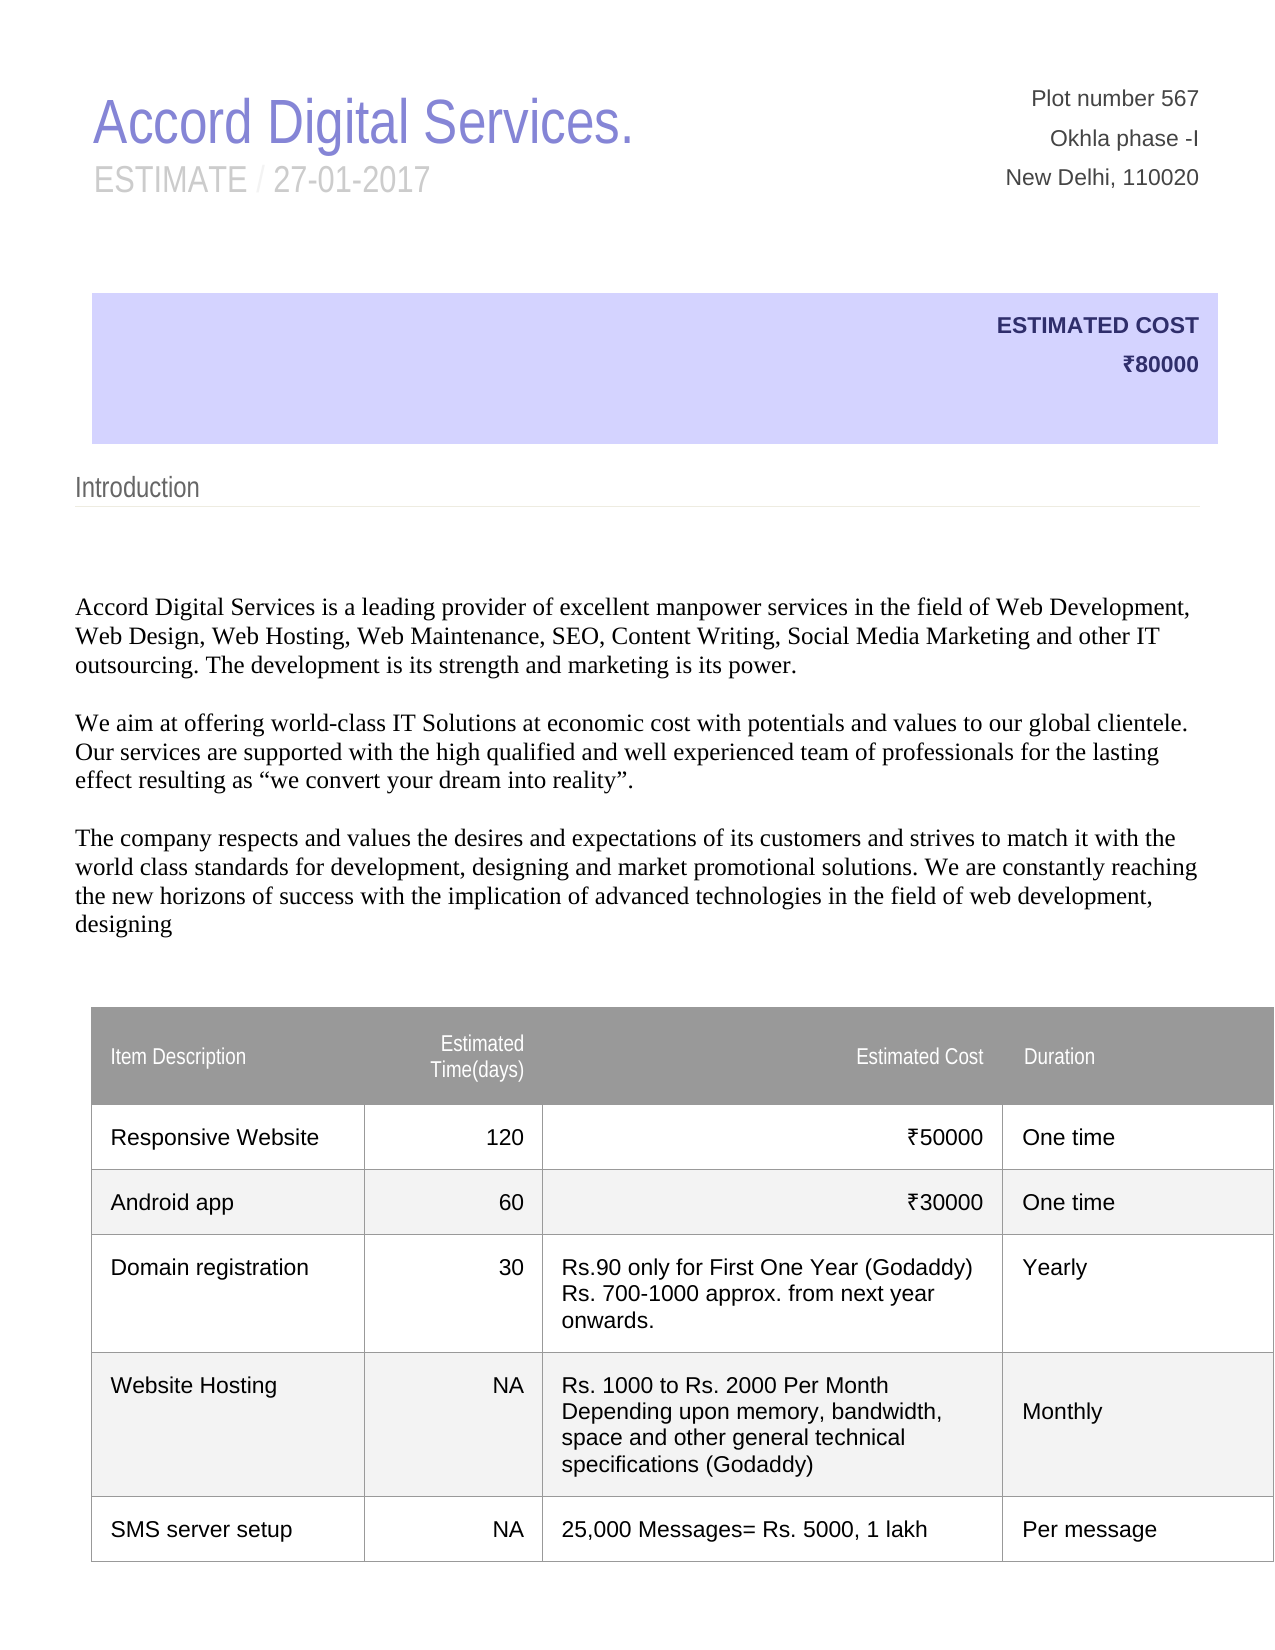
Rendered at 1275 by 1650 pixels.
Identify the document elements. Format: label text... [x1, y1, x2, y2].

table_cell Website Hosting [92, 1353, 364, 1496]
table_cell NA [365, 1497, 542, 1561]
table_header Estimated Cost [543, 1008, 1002, 1104]
text The company respects and values the desires and expectations of its customers and strives to match it with the world class standards for development, designing and market promotional solutions. We are constantly reaching the new horizons of success with the implication of advanced technologies in the field of web development, designing [75, 823, 1200, 938]
table_cell SMS server setup [92, 1497, 364, 1561]
table_cell Rs. 1000 to Rs. 2000 Per Month Depending upon memory, bandwidth, space and other general technical specifications (Godaddy) [543, 1353, 1002, 1496]
text Introduction [75, 470, 1200, 506]
table_header [92, 293, 246, 444]
table_cell Rs.90 only for First One Year (Godaddy) Rs. 700-1000 approx. from next year onwards. [543, 1235, 1002, 1352]
table_header ESTIMATED COST ₹80000 [246, 293, 1218, 444]
table_cell NA [365, 1353, 542, 1496]
text We aim at offering world-class IT Solutions at economic cost with potentials and values to our global clientele. Our services are supported with the high qualified and well experienced team of professionals for the lasting effect resulting as “we convert your dream into reality”. [75, 708, 1200, 794]
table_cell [543, 1497, 1002, 1561]
table_cell Android app [92, 1170, 364, 1234]
table_cell 120 [365, 1105, 542, 1169]
table_cell Per message [1003, 1497, 1273, 1561]
table_header Duration [1003, 1008, 1273, 1104]
table_cell Monthly [1003, 1353, 1273, 1496]
table_cell ₹30000 [543, 1170, 1002, 1234]
table_cell ₹50000 [543, 1105, 1002, 1169]
table_header Accord Digital Services. ESTIMATE / 27-01-2017 [83, 75, 859, 254]
table_cell One time [1003, 1105, 1273, 1169]
table_cell Domain registration [92, 1235, 364, 1352]
table_cell 30 [365, 1235, 542, 1352]
table_header Estimated Time(days) [365, 1008, 542, 1104]
table_cell 60 [365, 1170, 542, 1234]
table_header Plot number 567 Okhla phase -I New Delhi, 110020 [859, 75, 1209, 254]
table_cell Responsive Website [92, 1105, 364, 1169]
text Accord Digital Services is a leading provider of excellent manpower services in the field of Web Development, Web Design, Web Hosting, Web Maintenance, SEO, Content Writing, Social Media Marketing and other IT outsourcing. The development is its strength and marketing is its power. [75, 592, 1200, 679]
table_cell Yearly [1003, 1235, 1273, 1352]
table_cell One time [1003, 1170, 1273, 1234]
table_header Item Description [92, 1008, 364, 1104]
